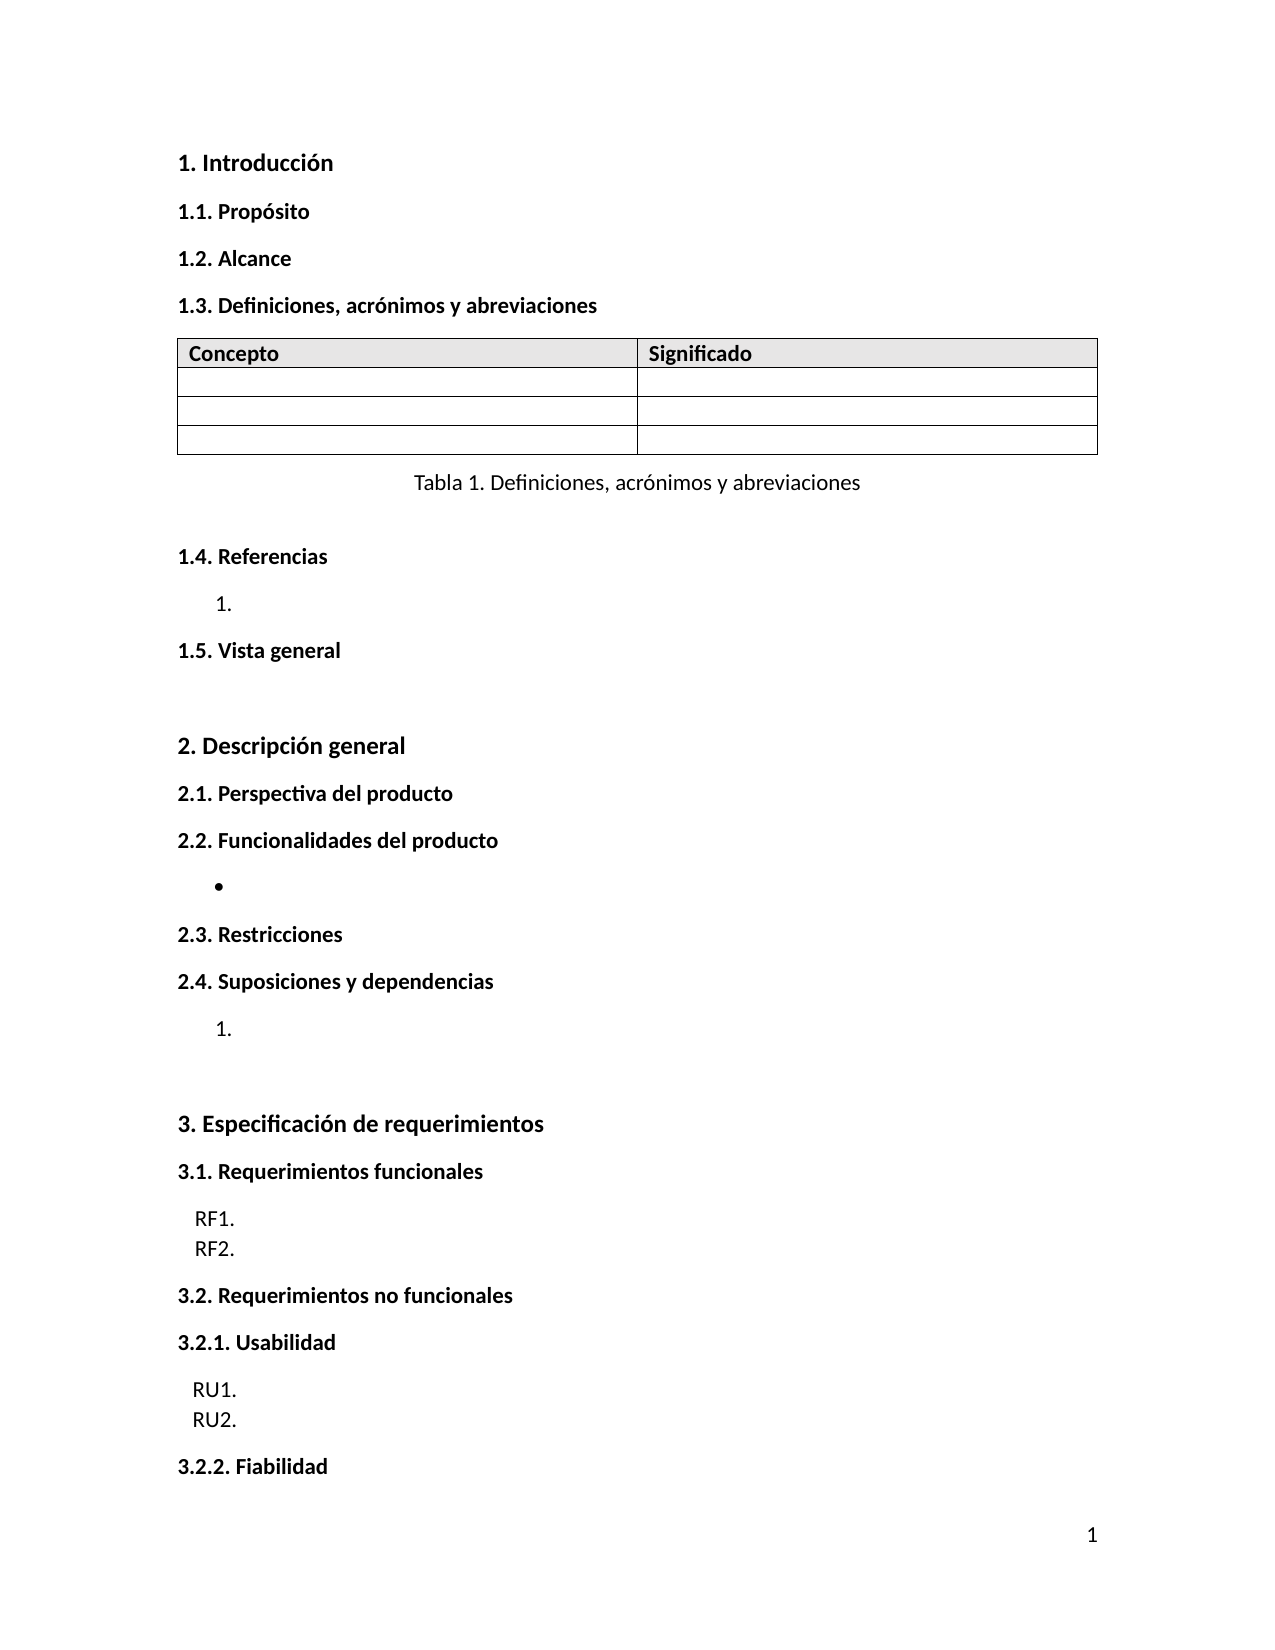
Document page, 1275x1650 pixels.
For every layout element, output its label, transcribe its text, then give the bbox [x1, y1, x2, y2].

table_header Concepto [178, 339, 637, 367]
table_cell [638, 368, 1097, 396]
subtitle 1. Introducción [177, 148, 1098, 178]
subtitle 2.2. Funcionalidades del producto [177, 826, 1098, 854]
subtitle 1.5. Vista general [177, 636, 1098, 664]
subtitle 1.4. Referencias [177, 542, 1098, 571]
subtitle 3.1. Requerimientos funcionales [177, 1157, 1098, 1185]
subtitle 3. Especificación de requerimientos [177, 1108, 1098, 1138]
subtitle 3.2.2. Fiabilidad [177, 1452, 1098, 1480]
table_cell Tabla 1. Definiciones, acrónimos y abreviaciones [178, 455, 1097, 496]
table_header Significado [638, 339, 1097, 367]
table_cell [178, 397, 637, 425]
subtitle 2. Descripción general [177, 730, 1098, 761]
table_cell [638, 426, 1097, 454]
subtitle 2.3. Restricciones [177, 920, 1098, 948]
subtitle 2.4. Suposiciones y dependencias [177, 967, 1098, 995]
subtitle 2.1. Perspectiva del producto [177, 779, 1098, 808]
subtitle 1.1. Propósito [177, 197, 1098, 225]
subtitle 3.2. Requerimientos no funcionales [177, 1281, 1098, 1309]
table_cell [178, 426, 637, 454]
table_cell [178, 368, 637, 396]
subtitle 1.2. Alcance [177, 244, 1098, 272]
table_cell [638, 397, 1097, 425]
subtitle 1.3. Definiciones, acrónimos y abreviaciones [177, 291, 1098, 319]
subtitle 3.2.1. Usabilidad [177, 1328, 1098, 1356]
